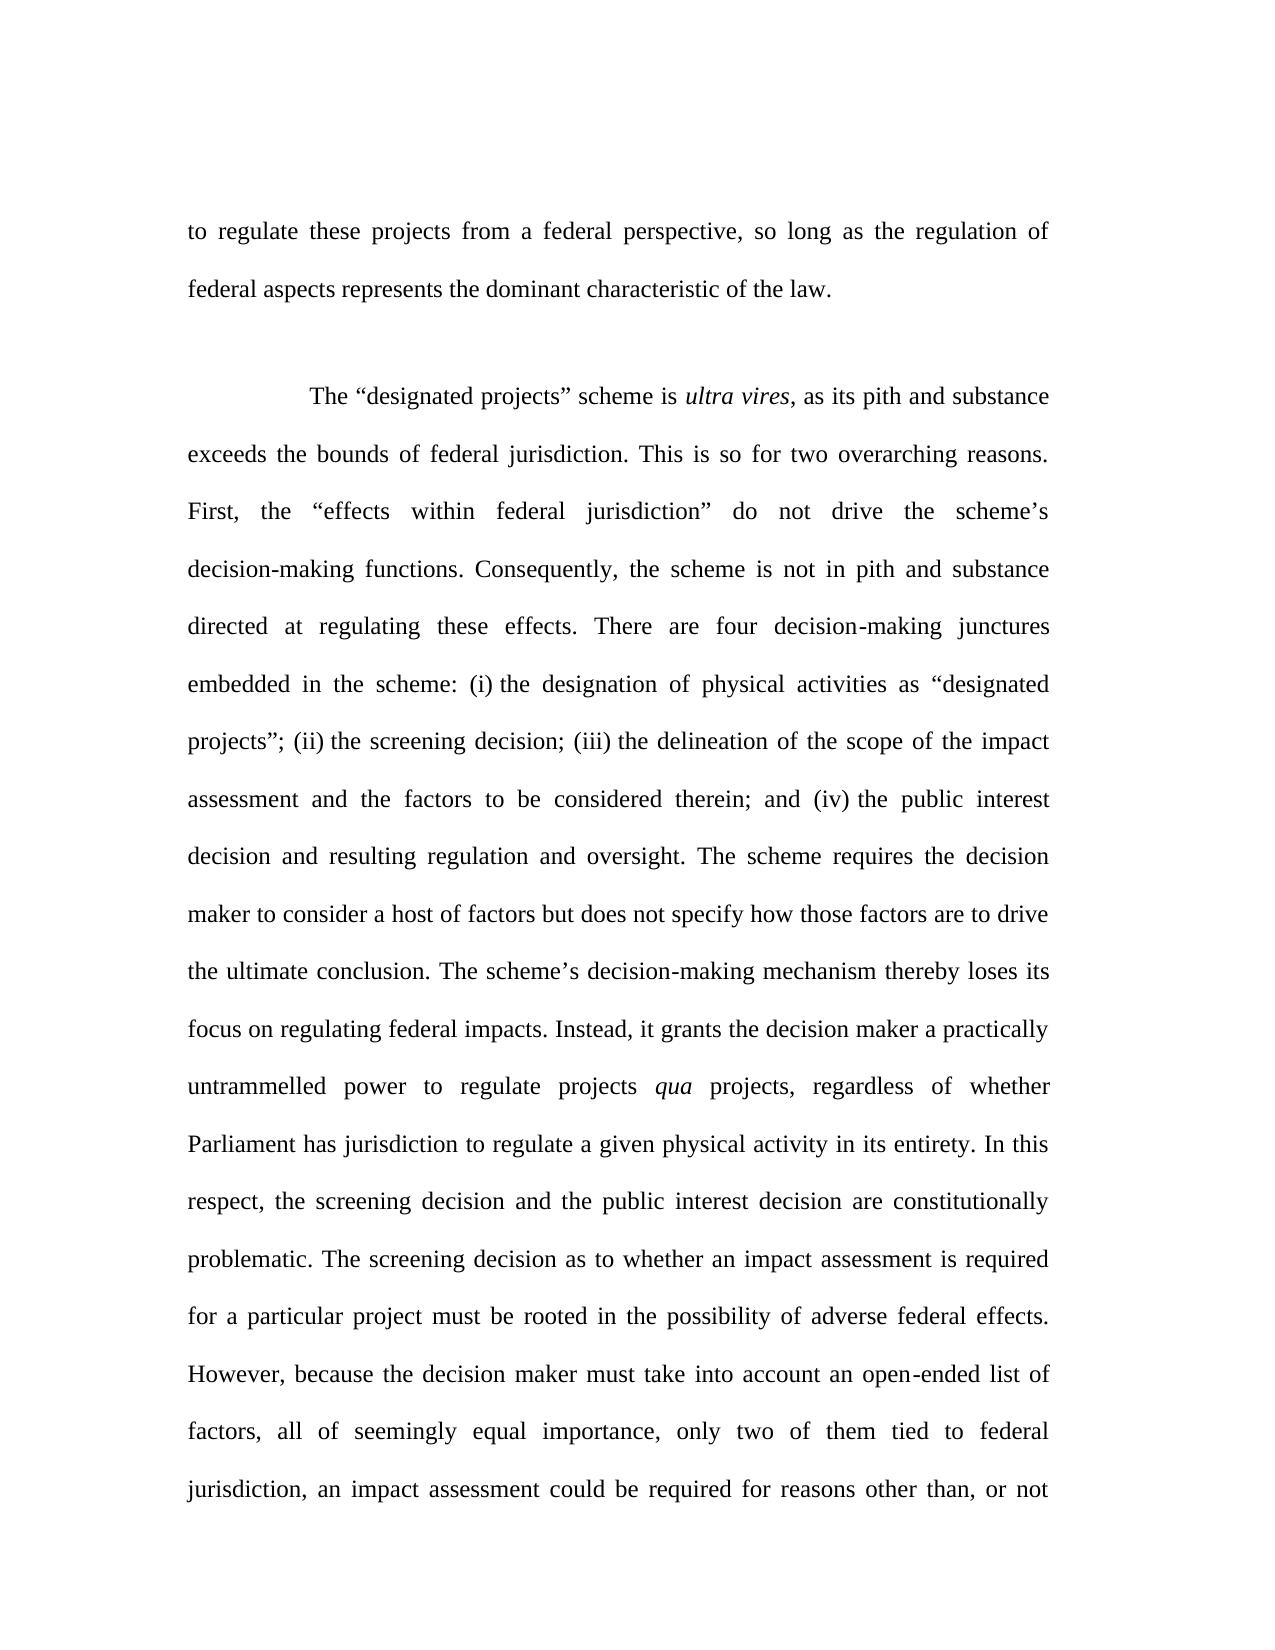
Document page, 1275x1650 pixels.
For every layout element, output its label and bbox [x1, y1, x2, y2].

text [187, 381, 1050, 1503]
text [187, 216, 1050, 303]
